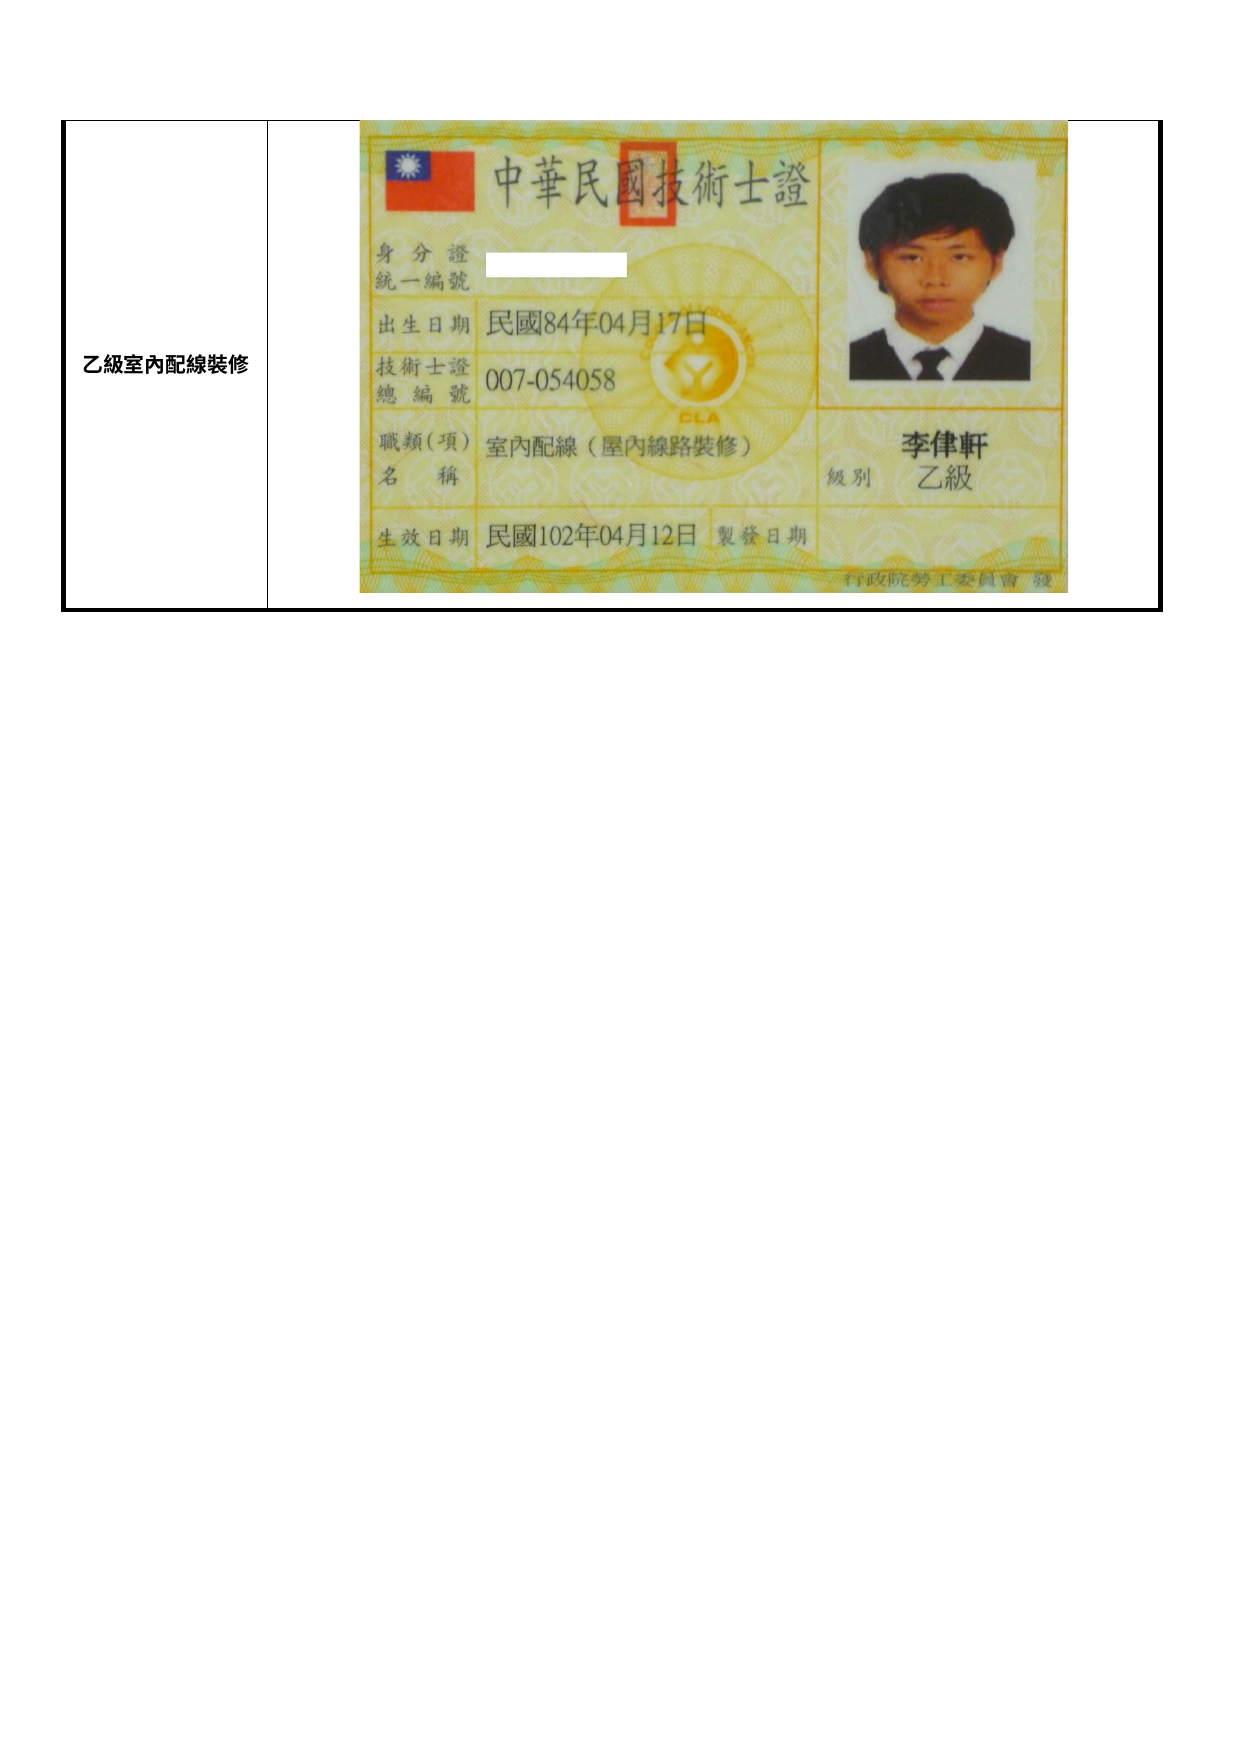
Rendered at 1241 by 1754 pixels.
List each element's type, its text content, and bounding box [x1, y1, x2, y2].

table_cell 乙級室內配線裝修 [66, 121, 267, 608]
table_cell [268, 121, 1158, 608]
picture [359, 120, 1069, 593]
